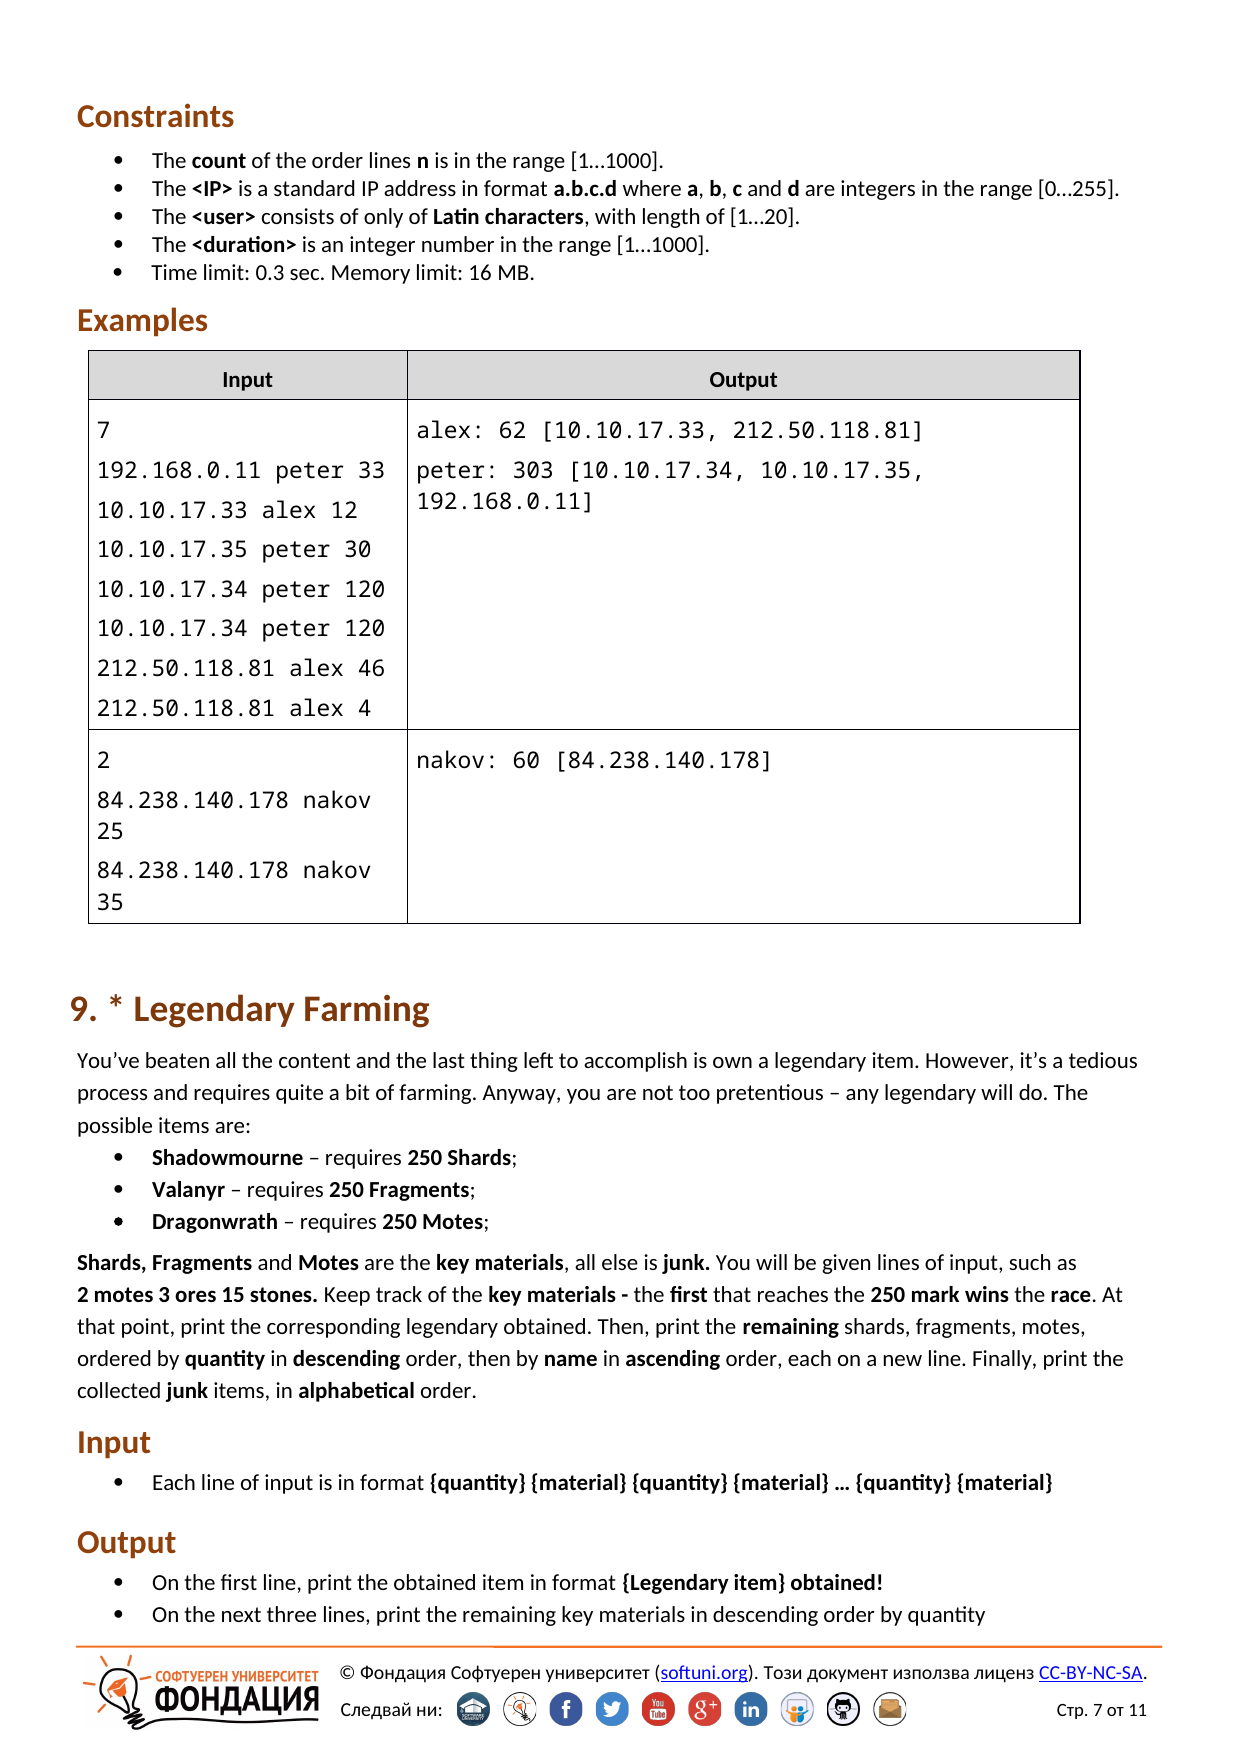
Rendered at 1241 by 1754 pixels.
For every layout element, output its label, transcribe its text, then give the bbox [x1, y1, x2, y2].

text Shards, Fragments and Motes are the key materials, all else is junk. You will be given lines of input, such as 2 motes 3 ores 15 stones. Keep track of the key materials - the first that reaches the 250 mark wins the race. At that point, print the corresponding legendary obtained. Then, print the remaining shards, fragments, motes, ordered by quantity in descending order, then by name in ascending order, each on a new line. Finally, print the collected junk items, in alphabetical order. [77, 1248, 1163, 1404]
picture [595, 1692, 629, 1726]
list Each line of input is in format {quantity} {material} {quantity} {material} … {quantity} {material} [114, 1468, 1163, 1496]
table_cell 2 84.238.140.178 nakov 25 84.238.140.178 nakov 35 [89, 730, 407, 923]
list The count of the order lines n is in the range [1…1000]. [114, 146, 1163, 174]
table_header Input [89, 351, 407, 399]
list The <IP> is a standard IP address in format a.b.c.d where a, b, c and d are integers in the range [0…255]. [114, 174, 1163, 202]
list The <user> consists of only of Latin characters, with length of [1…20]. [114, 202, 1163, 230]
list Valanyr – requires 250 Fragments; [114, 1175, 1163, 1203]
picture [873, 1692, 907, 1726]
picture [642, 1692, 675, 1726]
table_cell nakov: 60 [84.238.140.178] [408, 730, 1079, 923]
table_header Output [408, 351, 1079, 399]
picture [734, 1692, 768, 1726]
picture [780, 1692, 814, 1726]
list Time limit: 0.3 sec. Memory limit: 16 MB. [114, 258, 1163, 286]
list Dragonwrath – requires 250 Motes; [114, 1207, 1163, 1235]
list Shadowmourne – requires 250 Shards; [114, 1143, 1163, 1171]
picture [82, 1654, 319, 1730]
picture [503, 1692, 537, 1726]
picture [457, 1692, 490, 1726]
list On the next three lines, print the remaining key materials in descending order by quantity [114, 1600, 1163, 1628]
picture [827, 1692, 860, 1726]
list On the first line, print the obtained item in format {Legendary item} obtained! [114, 1568, 1163, 1596]
text You’ve beaten all the content and the last thing left to accomplish is own a legendary item. However, it’s a tedious process and requires quite a bit of farming. Anyway, you are not too pretentious – any legendary will do. The possible items are: [77, 1046, 1163, 1139]
subtitle Examples [77, 299, 1163, 340]
table_cell 7 192.168.0.11 peter 33 10.10.17.33 alex 12 10.10.17.35 peter 30 10.10.17.34 peter 120 10.10.17.34 peter 120 212.50.118.81 alex 46 212.50.118.81 alex 4 [89, 400, 407, 729]
picture [688, 1692, 722, 1726]
subtitle Constraints [77, 95, 1163, 136]
table_cell alex: 62 [10.10.17.33, 212.50.118.81] peter: 303 [10.10.17.34, 10.10.17.35, 192.168.0.11] [408, 400, 1079, 729]
subtitle Output [77, 1521, 1163, 1562]
subtitle Input [77, 1421, 1163, 1462]
list The <duration> is an integer number in the range [1…1000]. [114, 230, 1163, 258]
subtitle * Legendary Farming [69, 985, 1163, 1031]
picture [549, 1692, 583, 1726]
